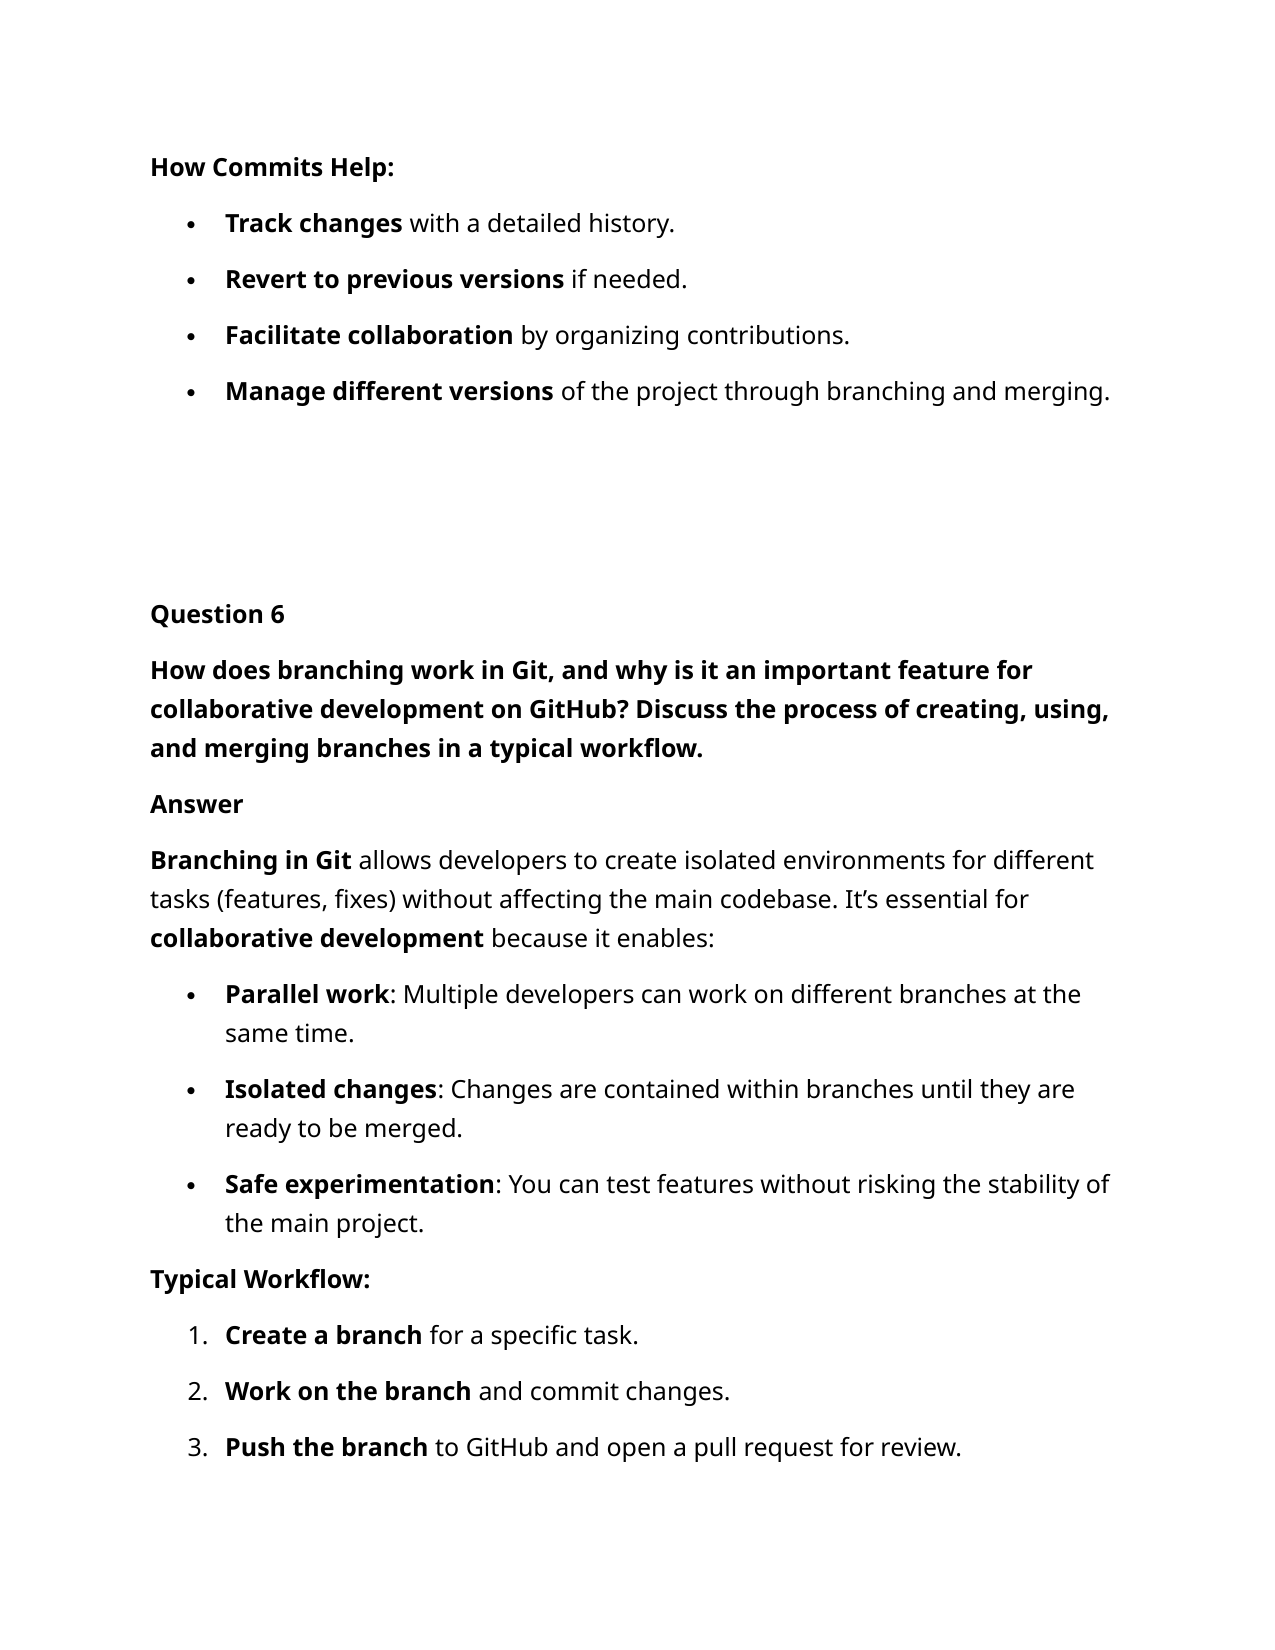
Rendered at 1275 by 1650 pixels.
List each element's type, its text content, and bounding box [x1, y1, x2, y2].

list Manage different versions of the project through branching and merging. [187, 373, 1125, 407]
list Create a branch for a specific task. [187, 1317, 1125, 1352]
list Facilitate collaboration by organizing contributions. [187, 317, 1125, 352]
list Isolated changes: Changes are contained within branches until they are ready to be merged. [187, 1072, 1125, 1145]
text How does branching work in Git, and why is it an important feature for collaborative development on GitHub? Discuss the process of creating, using, and merging branches in a typical workflow. [150, 652, 1125, 765]
list Push the branch to GitHub and open a pull request for review. [187, 1429, 1125, 1463]
text Branching in Git allows developers to create isolated environments for different tasks (features, fixes) without affecting the main codebase. It’s essential for collaborative development because it enables: [150, 842, 1125, 955]
list Safe experimentation: You can test features without risking the stability of the main project. [187, 1167, 1125, 1240]
text Answer [150, 787, 1125, 821]
list Parallel work: Multiple developers can work on different branches at the same time. [187, 977, 1125, 1050]
text Question 6 [150, 597, 1125, 631]
list Work on the branch and commit changes. [187, 1373, 1125, 1407]
text Typical Workflow: [150, 1262, 1125, 1296]
text How Commits Help: [150, 150, 1125, 184]
list Revert to previous versions if needed. [187, 262, 1125, 296]
list Track changes with a detailed history. [187, 206, 1125, 240]
